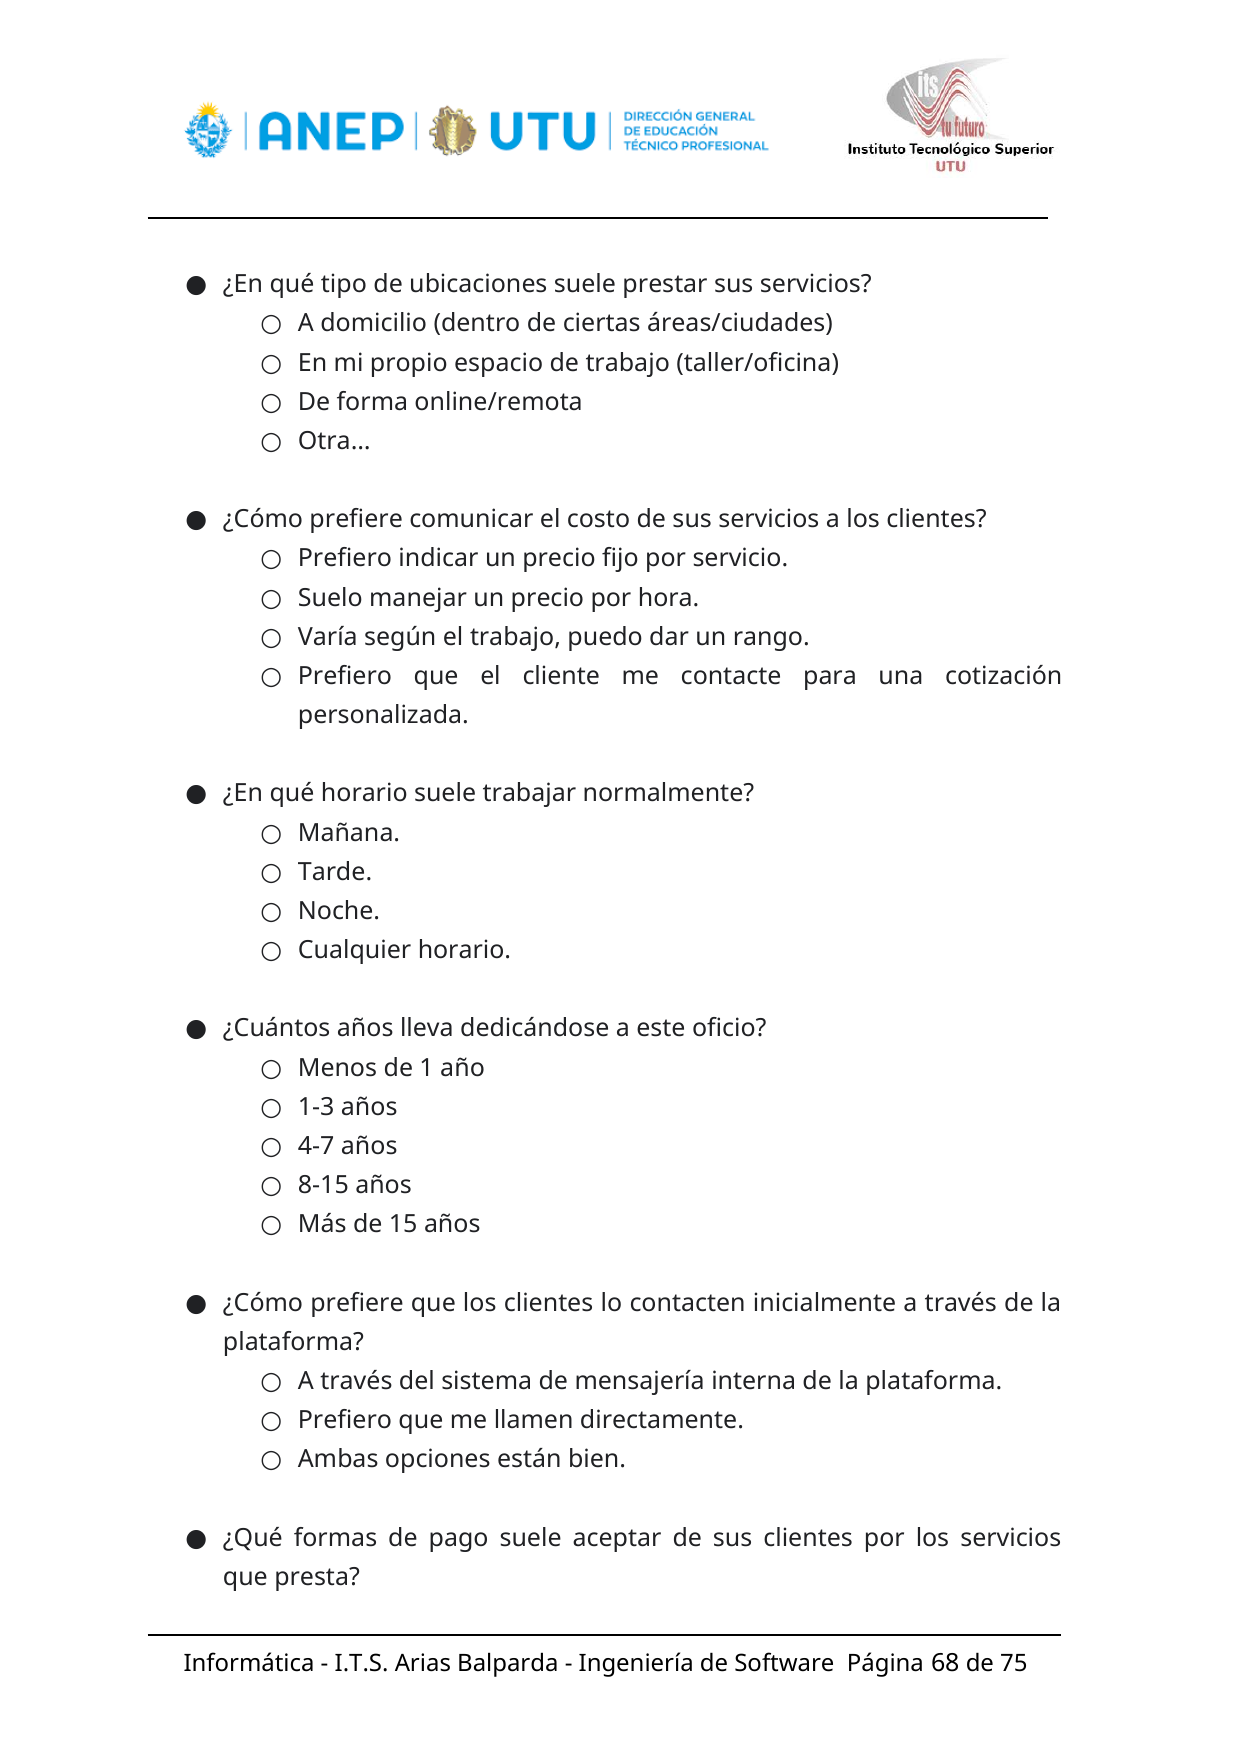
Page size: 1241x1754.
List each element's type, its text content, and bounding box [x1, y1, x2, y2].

list ¿En qué tipo de ubicaciones suele prestar sus servicios? [185, 266, 1063, 300]
list En mi propio espacio de trabajo (taller/oficina) [260, 344, 1063, 378]
list 1-3 años [260, 1088, 1063, 1122]
list Menos de 1 año [260, 1049, 1063, 1083]
list A través del sistema de mensajería interna de la plataforma. [260, 1362, 1063, 1397]
list ¿Cómo prefiere que los clientes lo contacten inicialmente a través de la plataforma? [185, 1284, 1063, 1357]
list ¿En qué horario suele trabajar normalmente? [185, 775, 1063, 809]
list ¿Qué formas de pago suele aceptar de sus clientes por los servicios que presta? [185, 1519, 1063, 1592]
list ¿Cuántos años lleva dedicándose a este oficio? [185, 1010, 1063, 1044]
picture [147, 81, 806, 179]
list Otra… [260, 422, 1063, 457]
list ¿Cómo prefiere comunicar el costo de sus servicios a los clientes? [185, 501, 1063, 535]
list Ambas opciones están bien. [260, 1441, 1063, 1475]
picture [837, 52, 1063, 178]
list Mañana. [260, 814, 1063, 848]
list A domicilio (dentro de ciertas áreas/ciudades) [260, 305, 1063, 339]
list Más de 15 años [260, 1206, 1063, 1240]
list Varía según el trabajo, puedo dar un rango. [260, 618, 1063, 652]
list De forma online/remota [260, 383, 1063, 417]
list Cualquier horario. [260, 932, 1063, 966]
list Prefiero indicar un precio fijo por servicio. [260, 540, 1063, 574]
list Noche. [260, 892, 1063, 927]
list Suelo manejar un precio por hora. [260, 579, 1063, 613]
list Tarde. [260, 853, 1063, 887]
list 8-15 años [260, 1167, 1063, 1201]
list Prefiero que me llamen directamente. [260, 1402, 1063, 1436]
list Prefiero que el cliente me contacte para una cotización personalizada. [260, 657, 1063, 731]
list 4-7 años [260, 1127, 1063, 1162]
